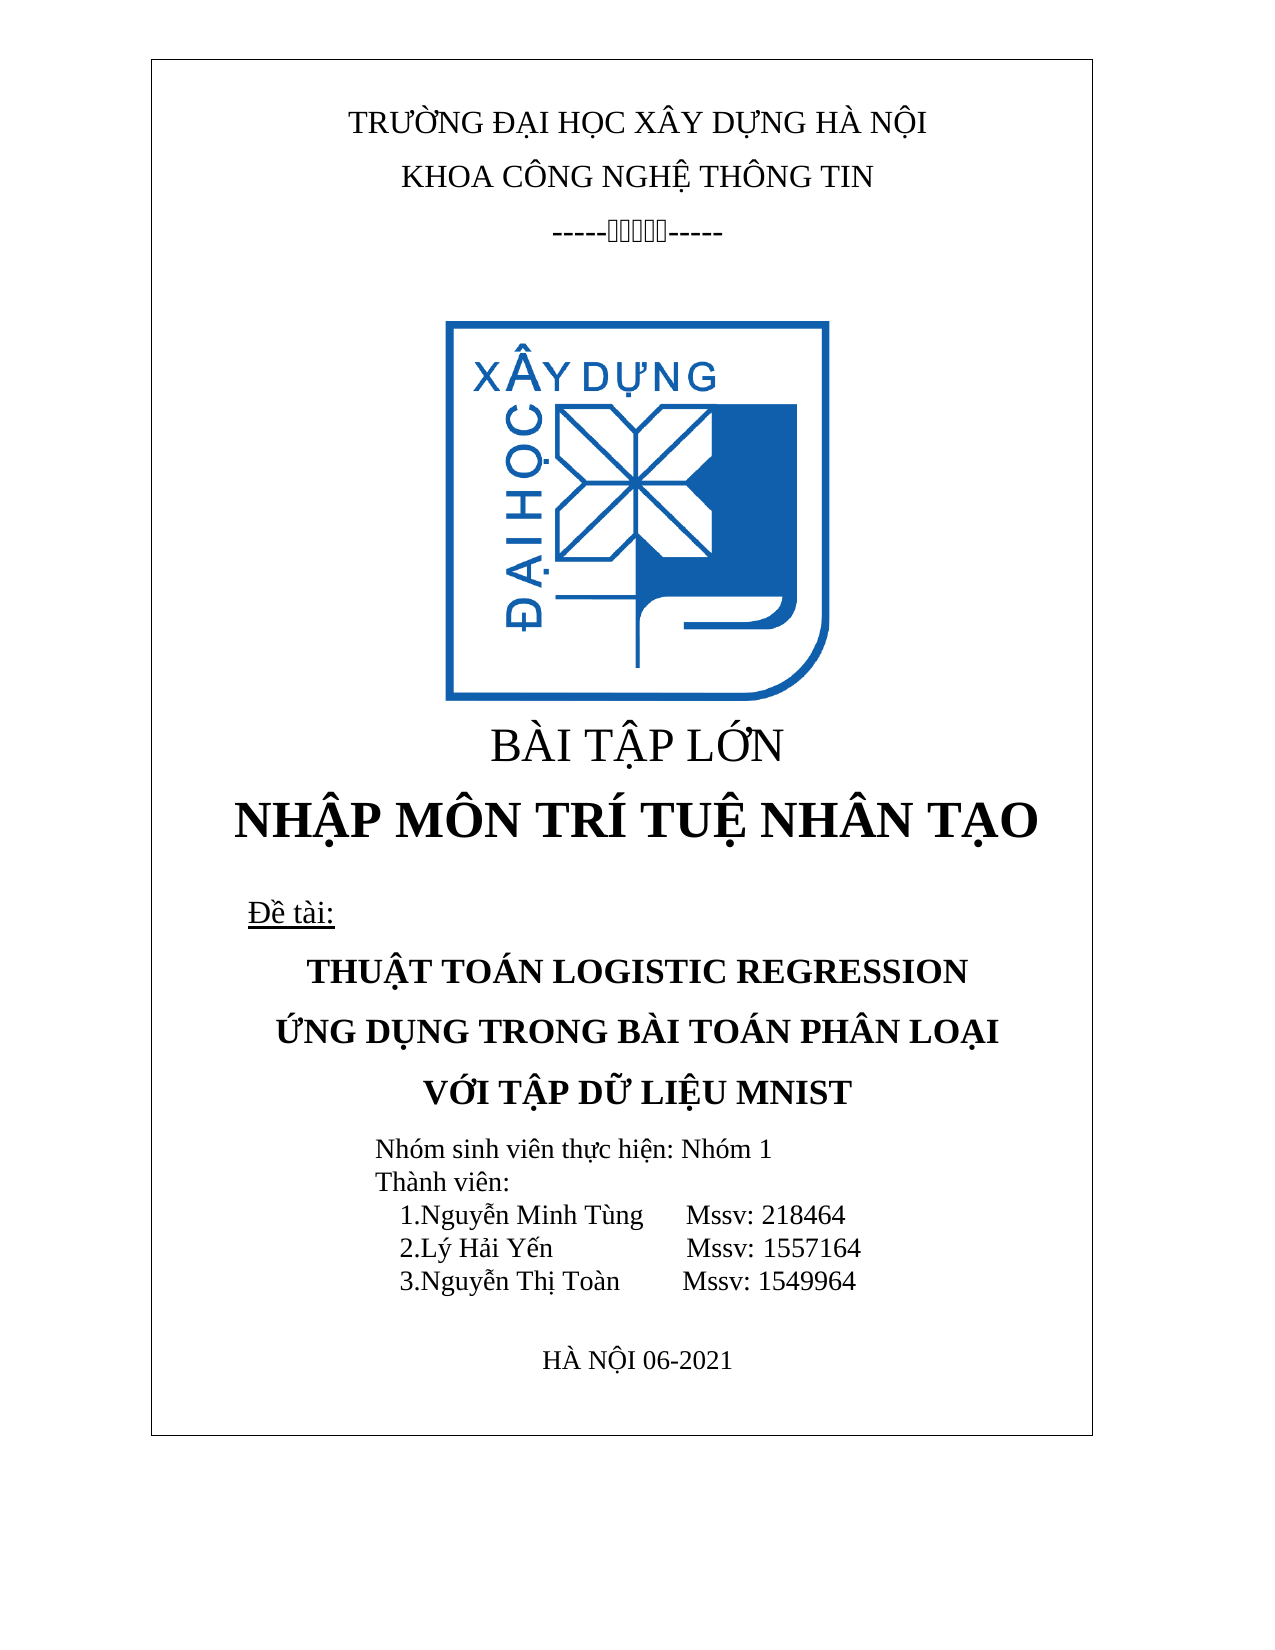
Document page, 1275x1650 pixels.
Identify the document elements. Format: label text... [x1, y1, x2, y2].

text ỨNG DỤNG TRONG BÀI TOÁN PHÂN LOẠI [150, 1011, 1125, 1052]
text 3.Nguyễn Thị Toàn Mssv: 1549964 [399, 1263, 1125, 1296]
text BÀI TẬP LỚN [150, 717, 1125, 772]
text 2.Lý Hải Yến Mssv: 1557164 [399, 1231, 1125, 1263]
picture [445, 321, 830, 701]
text VỚI TẬP DỮ LIỆU MNIST [150, 1072, 1125, 1112]
text NHẬP MÔN TRÍ TUỆ NHÂN TẠO [150, 788, 1125, 848]
text ---------- [150, 211, 1125, 249]
text Thành viên: [300, 1165, 1125, 1197]
text TRƯỜNG ĐẠI HỌC XÂY DỰNG HÀ NỘI [150, 103, 1125, 141]
text KHOA CÔNG NGHỆ THÔNG TIN [150, 157, 1125, 194]
text Đề tài: [248, 893, 1125, 931]
text THUẬT TOÁN LOGISTIC REGRESSION [150, 950, 1125, 991]
text HÀ NỘI 06-2021 [150, 1344, 1125, 1375]
text Nhóm sinh viên thực hiện: Nhóm 1 [300, 1132, 1125, 1165]
text 1.Nguyễn Minh Tùng Mssv: 218464 [399, 1198, 1125, 1230]
